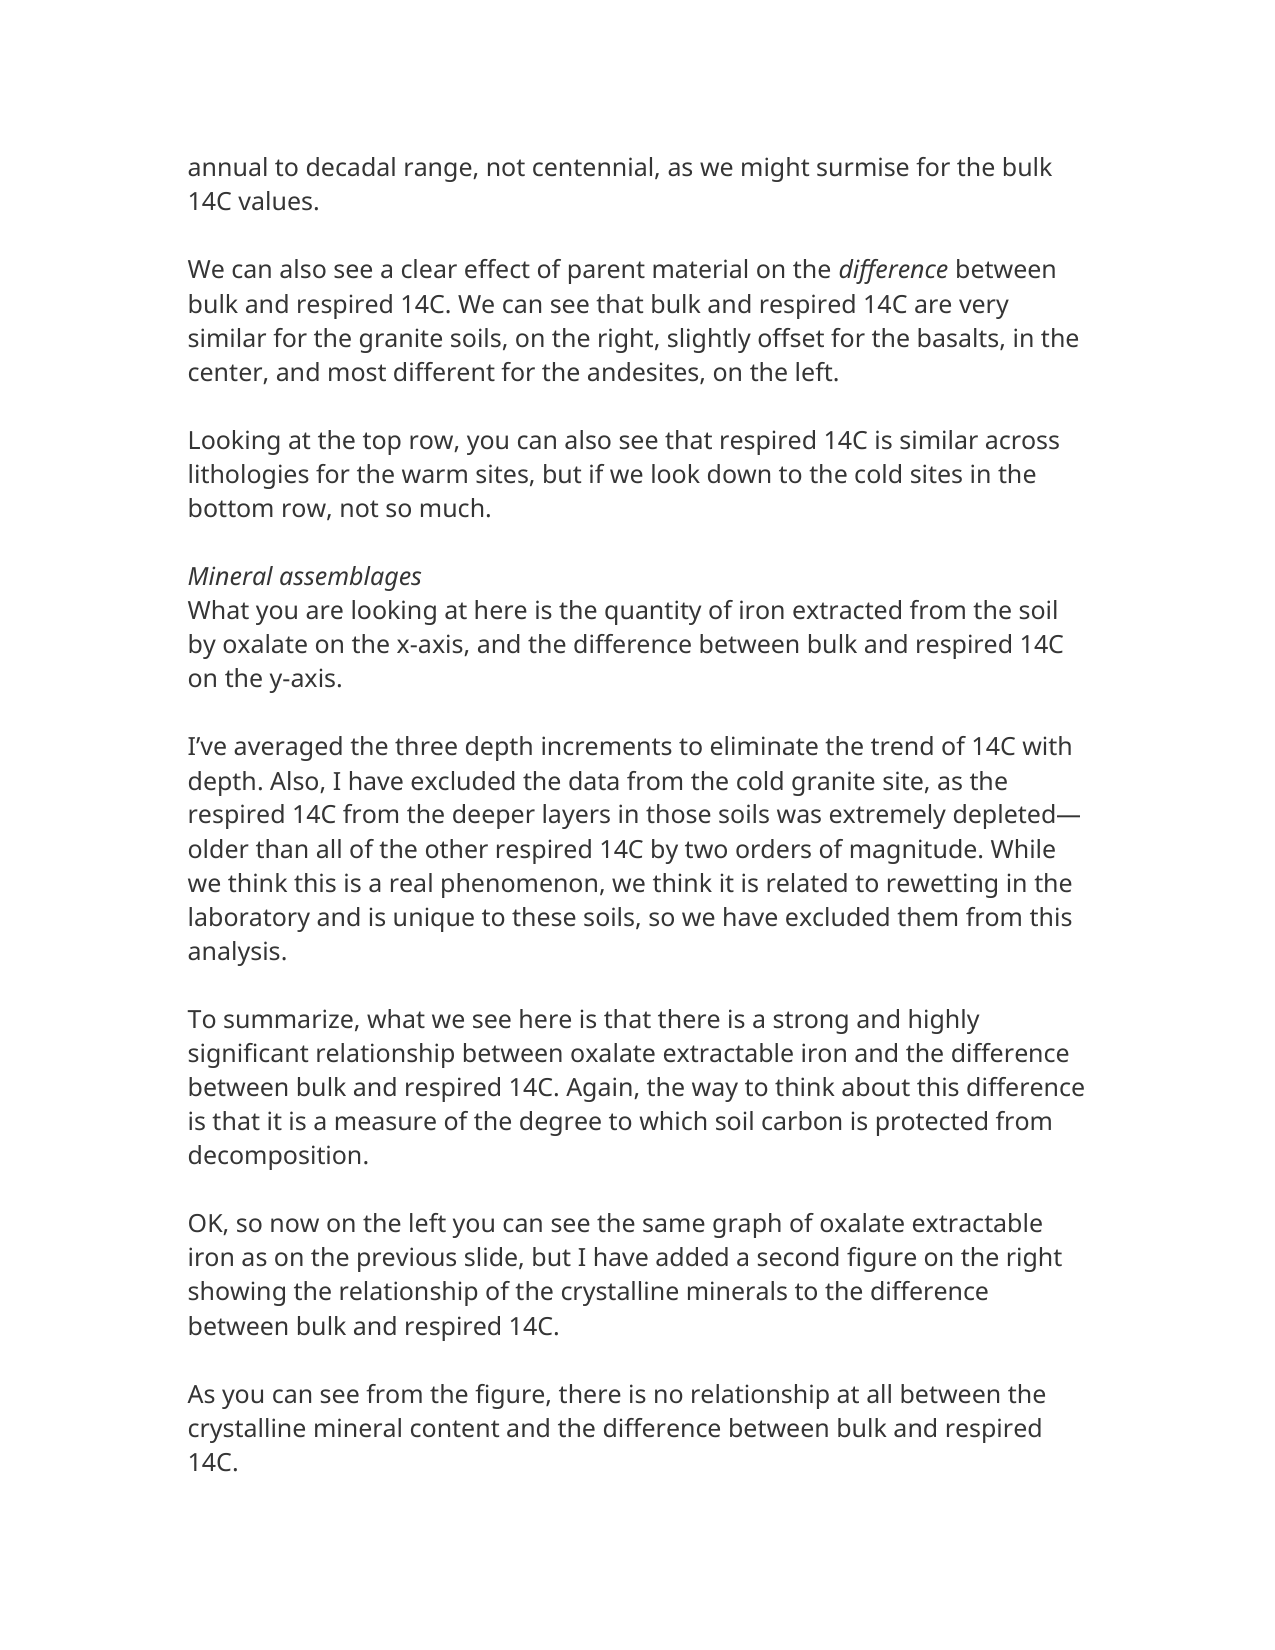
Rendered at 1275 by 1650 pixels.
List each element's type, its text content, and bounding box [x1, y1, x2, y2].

text I’ve averaged the three depth increments to eliminate the trend of 14C with depth. Also, I have excluded the data from the cold granite site, as the respired 14C from the deeper layers in those soils was extremely depleted—older than all of the other respired 14C by two orders of magnitude. While we think this is a real phenomenon, we think it is related to rewetting in the laboratory and is unique to these soils, so we have excluded them from this analysis. [187, 729, 1087, 967]
text We can also see a clear effect of parent material on the difference between bulk and respired 14C. We can see that bulk and respired 14C are very similar for the granite soils, on the right, slightly offset for the basalts, in the center, and most different for the andesites, on the left. [187, 252, 1087, 388]
text To summarize, what we see here is that there is a strong and highly significant relationship between oxalate extractable iron and the difference between bulk and respired 14C. Again, the way to think about this difference is that it is a measure of the degree to which soil carbon is protected from decomposition. [187, 1002, 1087, 1172]
text Mineral assemblages [187, 559, 1087, 593]
text What you are looking at here is the quantity of iron extracted from the soil by oxalate on the x-axis, and the difference between bulk and respired 14C on the y-axis. [187, 593, 1087, 695]
text As you can see from the figure, there is no relationship at all between the crystalline mineral content and the difference between bulk and respired 14C. [187, 1376, 1087, 1478]
text OK, so now on the left you can see the same graph of oxalate extractable iron as on the previous slide, but I have added a second figure on the right showing the relationship of the crystalline minerals to the difference between bulk and respired 14C. [187, 1206, 1087, 1342]
text Looking at the top row, you can also see that respired 14C is similar across lithologies for the warm sites, but if we look down to the cold sites in the bottom row, not so much. [187, 422, 1087, 525]
